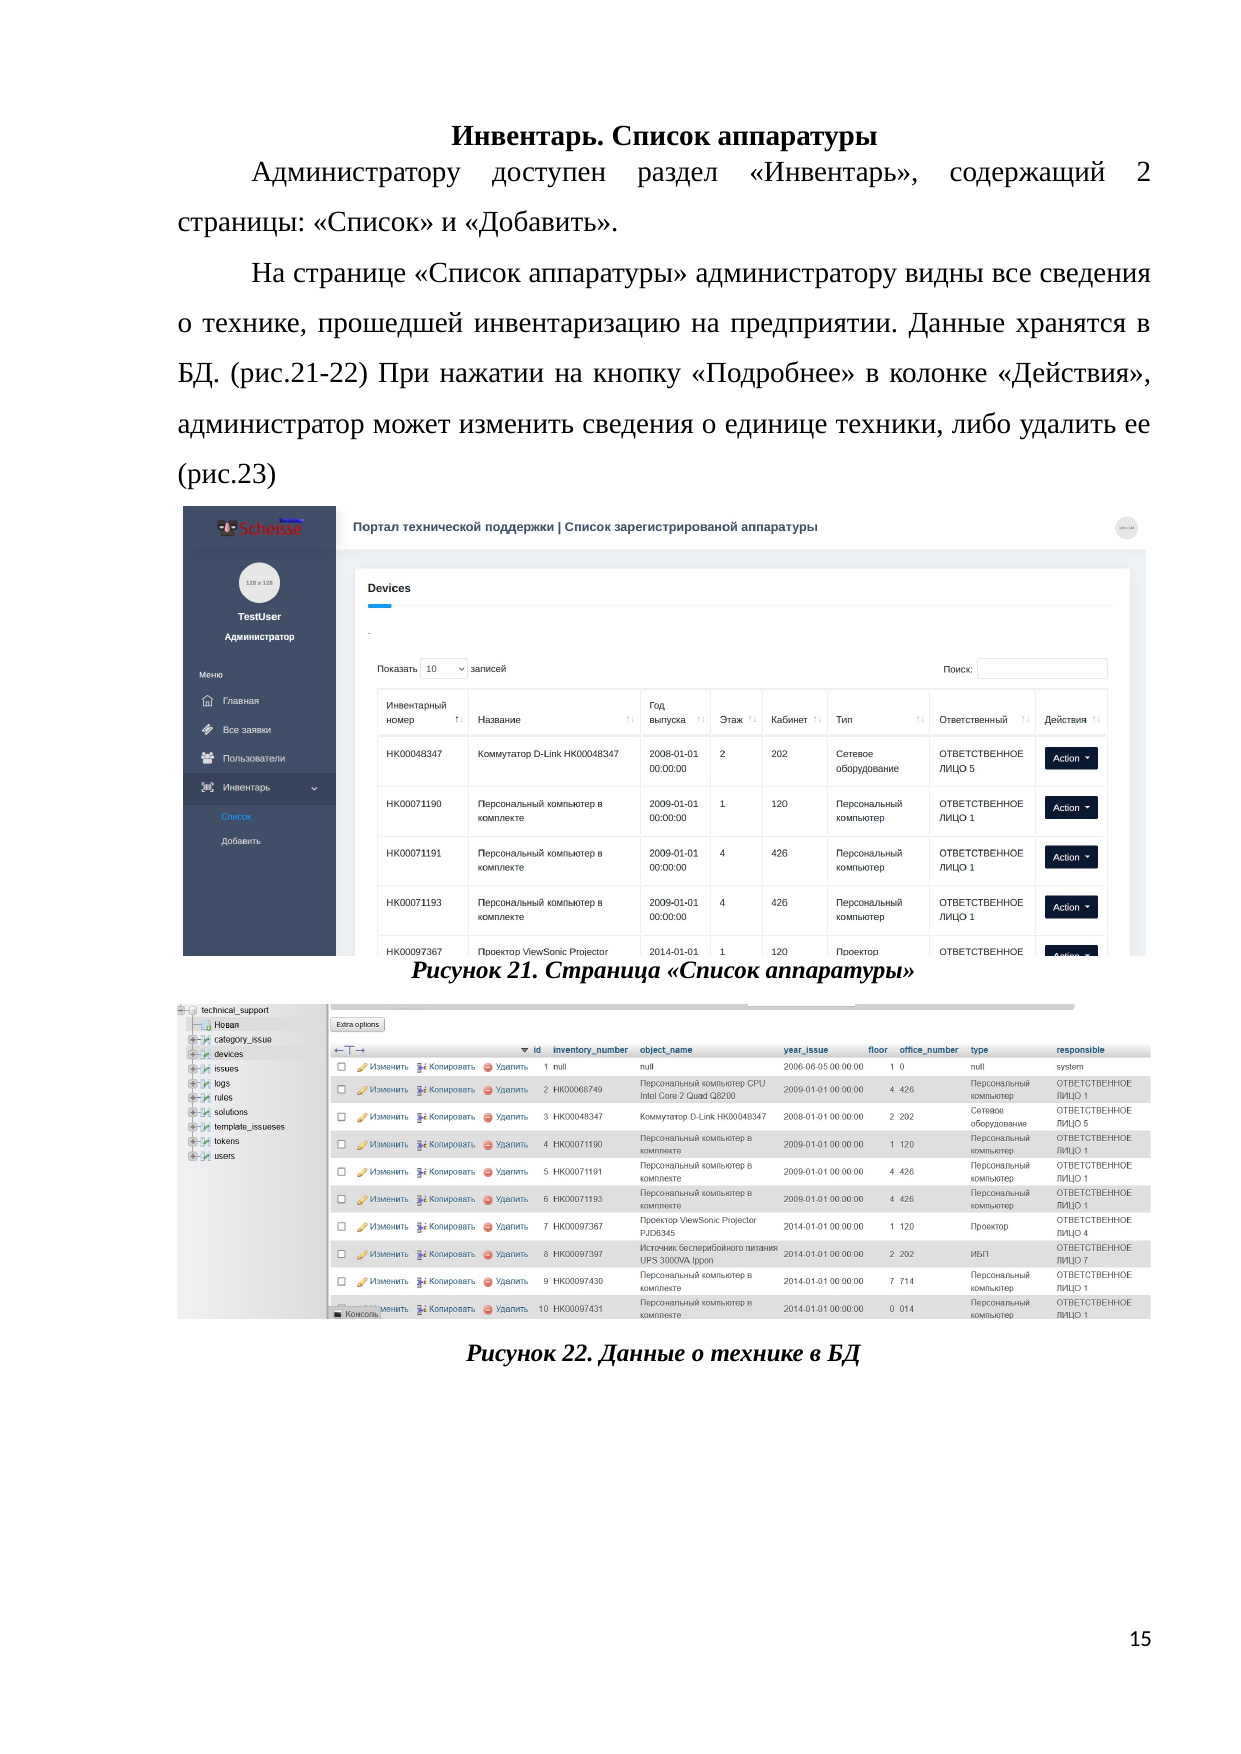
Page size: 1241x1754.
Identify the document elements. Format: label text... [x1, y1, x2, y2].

text На странице «Список аппаратуры» администратору видны все сведения о технике, прошедшей инвентаризацию на предприятии. Данные хранятся в БД. (рис.21-22) При нажатии на кнопку «Подробнее» в колонке «Действия», администратор может изменить сведения о единице техники, либо удалить ее (рис.23) [177, 255, 1152, 490]
picture [177, 1004, 1152, 1319]
subtitle Инвентарь. Список аппаратуры [177, 118, 1152, 152]
picture [183, 506, 1146, 956]
text Рисунок 21. Страница «Список аппаратуры» [177, 955, 1152, 984]
text Рисунок 22. Данные о технике в БД [177, 1338, 1152, 1367]
text Администратору доступен раздел «Инвентарь», содержащий 2 страницы: «Список» и «Добавить». [177, 154, 1152, 238]
